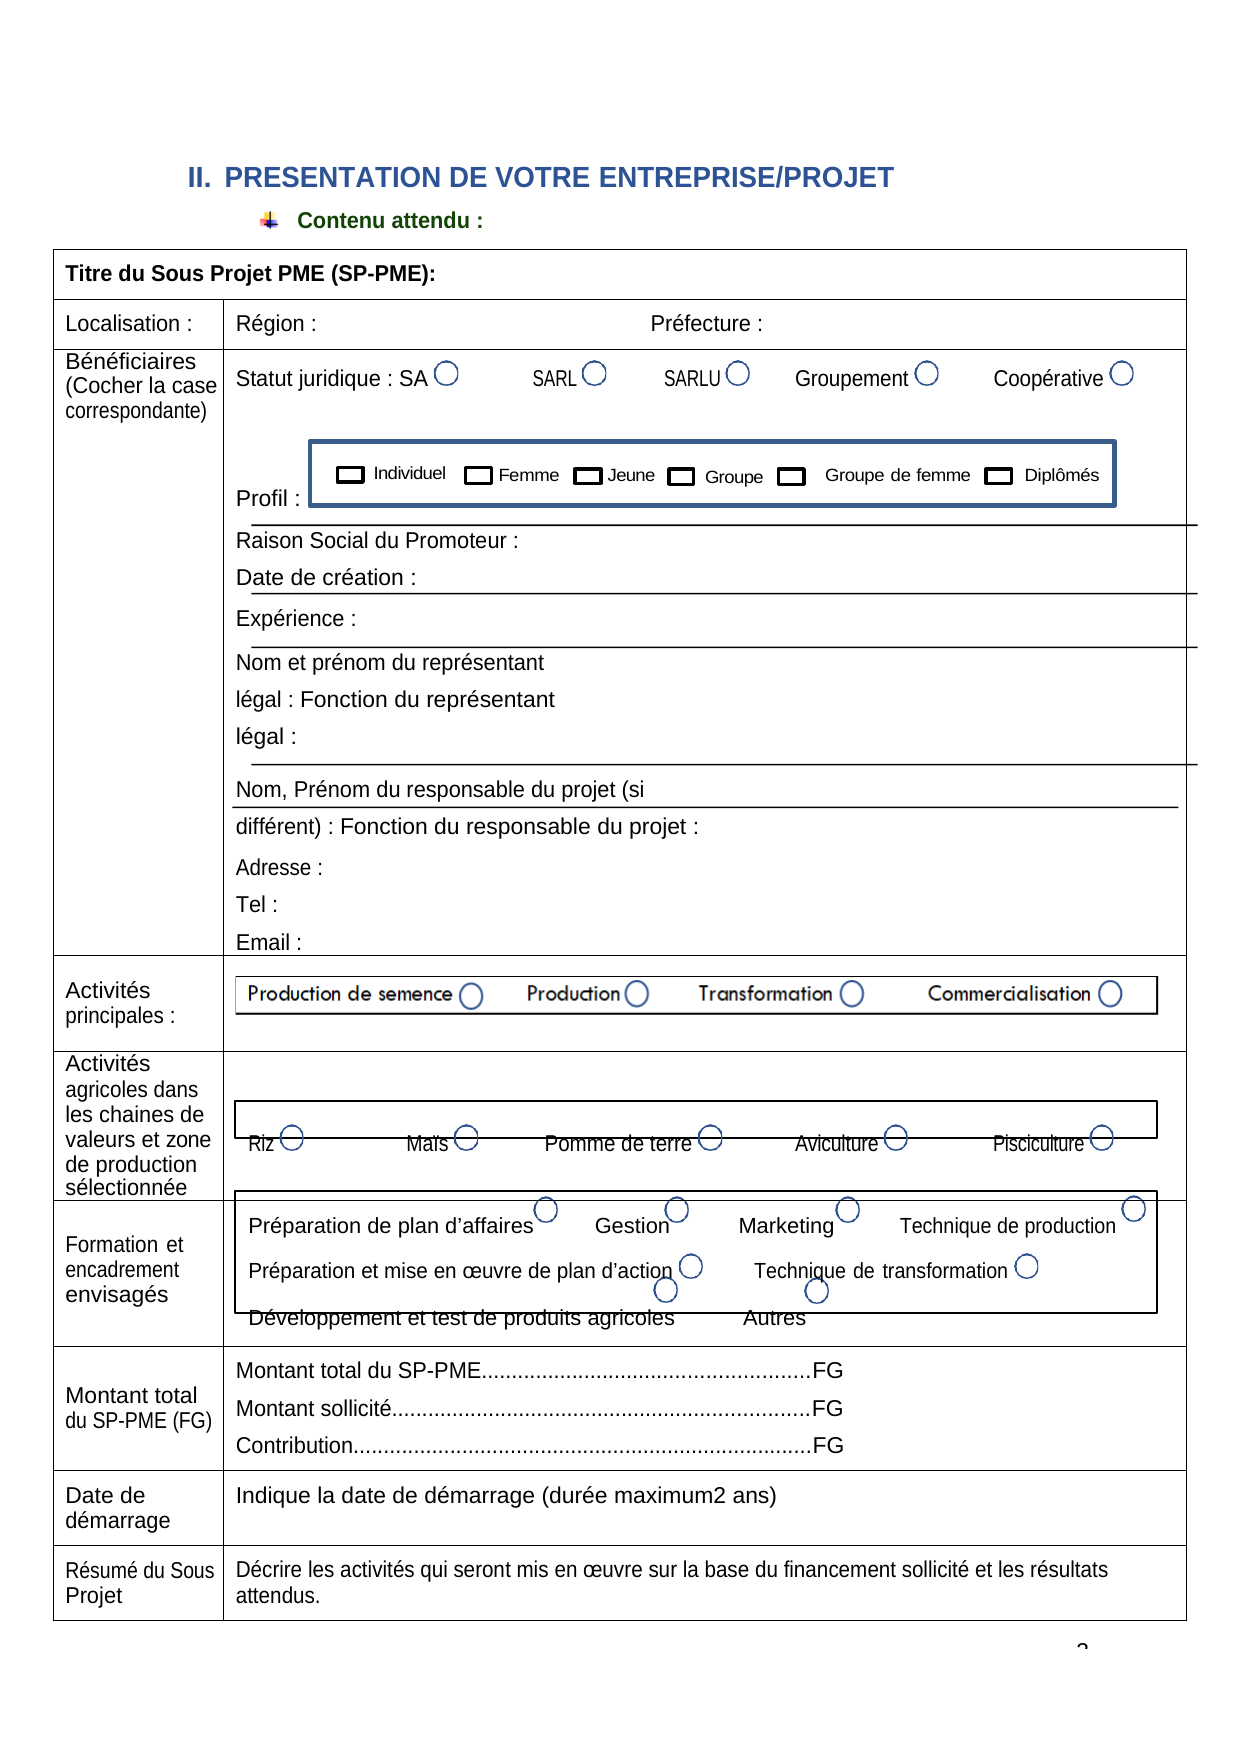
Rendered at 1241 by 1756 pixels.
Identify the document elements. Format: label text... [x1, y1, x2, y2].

picture [259, 211, 279, 229]
picture [433, 360, 459, 386]
picture [678, 1253, 703, 1279]
table_cell Activités agricoles dans les chaines de valeurs et zone de production sélectionnée [54, 1052, 223, 1200]
table_cell Indique la date de démarrage (durée maximum2 ans) [224, 1471, 1186, 1545]
picture [914, 360, 939, 386]
table_cell Bénéficiaires (Cocher la case correspondante) [54, 350, 223, 955]
picture [1109, 360, 1134, 386]
picture [279, 1124, 304, 1151]
table_header Titre du Sous Projet PME (SP-PME): [54, 250, 1186, 298]
subtitle Contenu attendu : [297, 207, 1198, 234]
table_cell Région : Préfecture : [224, 300, 1186, 348]
picture [883, 1124, 908, 1151]
picture [581, 360, 607, 386]
table_cell Préparation de plan d’affaires Gestion Marketing Technique de production Préparation et mise en œuvre de plan d’action Technique de transformation Développement et test de produits agricoles Autres [224, 1201, 1186, 1346]
table_cell Statut juridique : SA SARL SARLU Groupement Coopérative Individuel Femme Jeune Groupe Groupe de femme Diplômés Profil : Raison Social du Promoteur : Date de création : Expérience : Nom et prénom du représentant légal : Fonction du représentant légal : Nom, Prénom du responsable du projet (si différent) : Fonction du responsable du projet : Adresse : Tel : Email : [224, 350, 1186, 955]
picture [235, 976, 1159, 1015]
table_cell Montant total du SP-PME FG Montant sollicité FG Contribution FG [224, 1347, 1186, 1470]
picture [1014, 1253, 1039, 1279]
subtitle PRESENTATION DE VOTRE ENTREPRISE/PROJET [187, 160, 1198, 194]
picture [697, 1124, 723, 1151]
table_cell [54, 1546, 223, 1620]
table_cell Montant total du SP-PME (FG) [54, 1347, 223, 1470]
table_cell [224, 1546, 1186, 1620]
table_cell Activités principales : [54, 956, 223, 1051]
table_cell Localisation : [54, 300, 223, 348]
table_cell [224, 956, 1186, 1051]
picture [1089, 1124, 1114, 1151]
table_cell Formation et encadrement envisagés [54, 1201, 223, 1346]
table_cell Riz Maïs Pomme de terre Aviculture Pisciculture [224, 1052, 1186, 1200]
table_cell Date de démarrage [54, 1471, 223, 1545]
picture [725, 360, 750, 386]
picture [453, 1124, 478, 1151]
